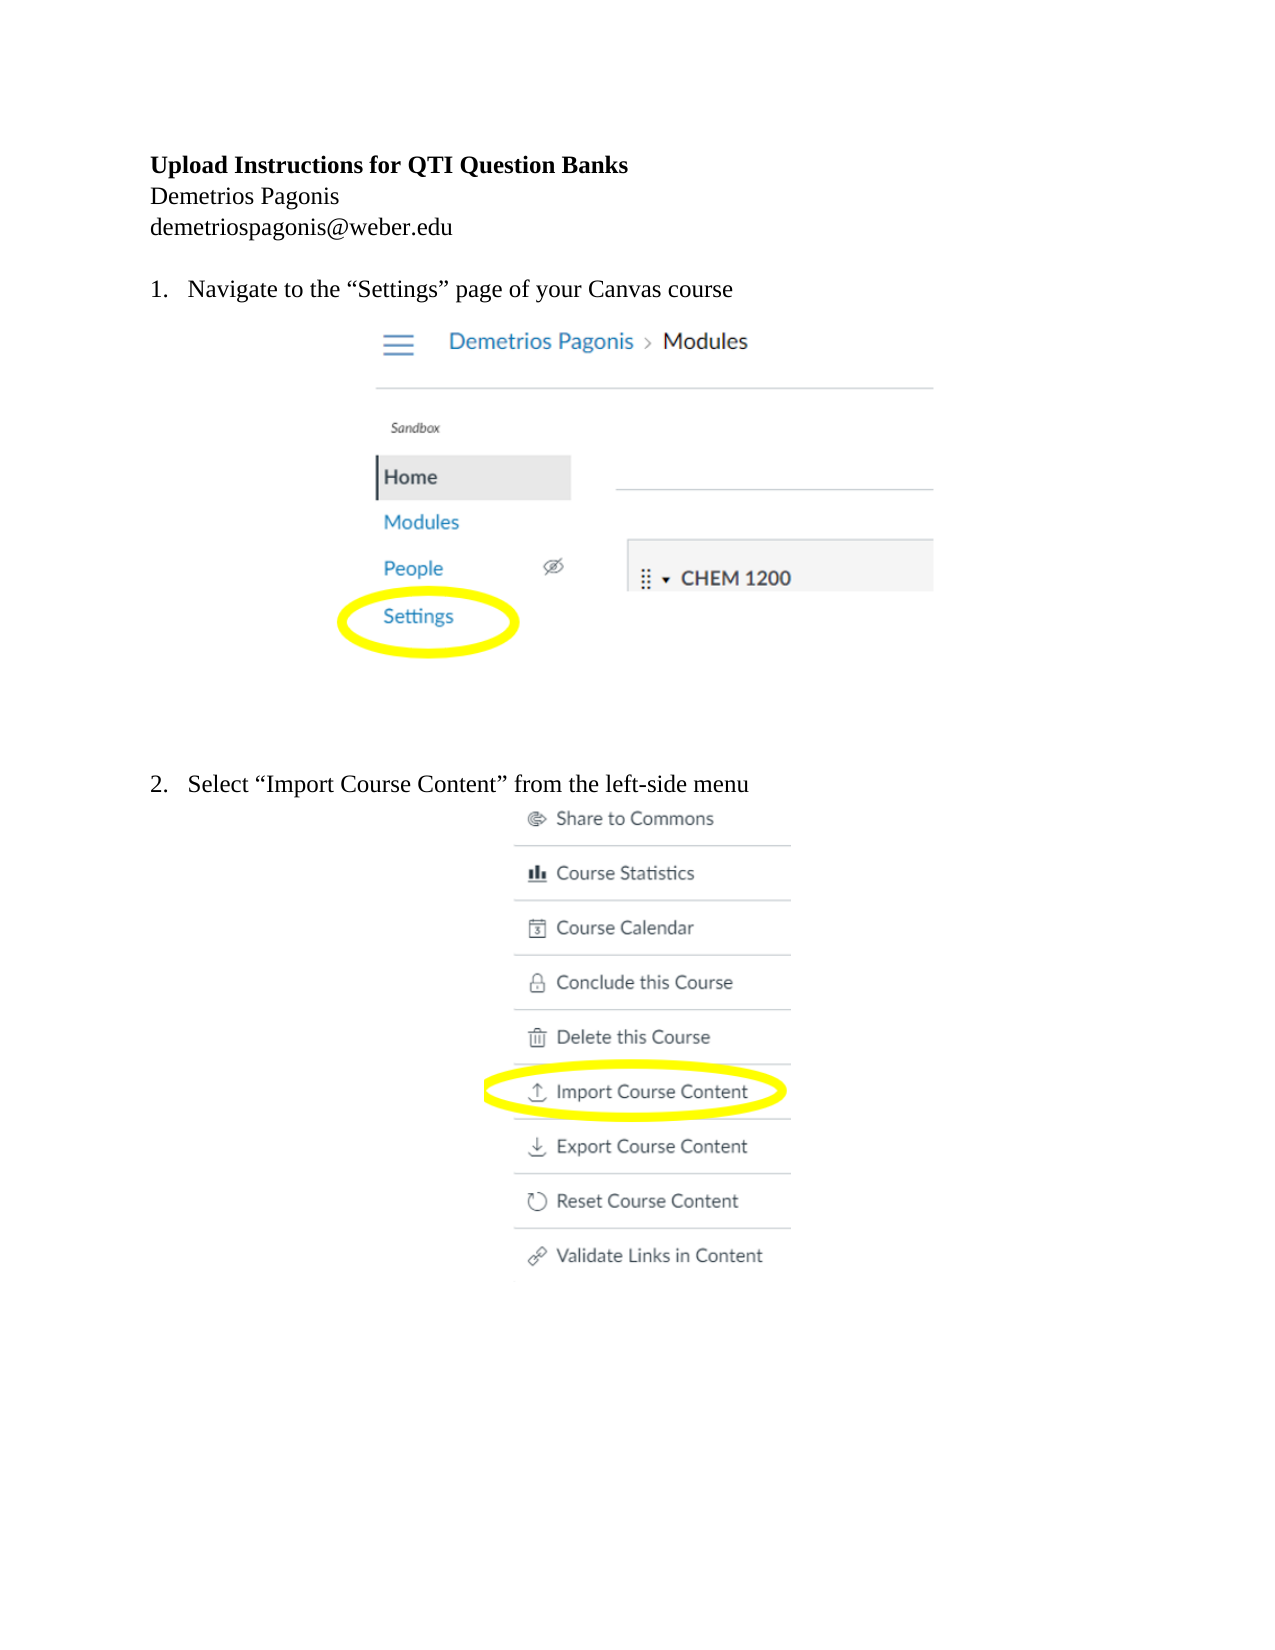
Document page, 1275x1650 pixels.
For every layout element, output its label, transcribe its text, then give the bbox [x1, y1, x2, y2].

text Demetrios Pagonis [150, 181, 1125, 210]
picture [326, 305, 949, 674]
picture [484, 799, 791, 1282]
list Select “Import Course Content” from the left-side menu [150, 769, 1125, 797]
text Upload Instructions for QTI Question Banks [150, 150, 1125, 179]
text demetriospagonis@weber.edu [150, 212, 1125, 241]
list Navigate to the “Settings” page of your Canvas course [150, 274, 1125, 303]
